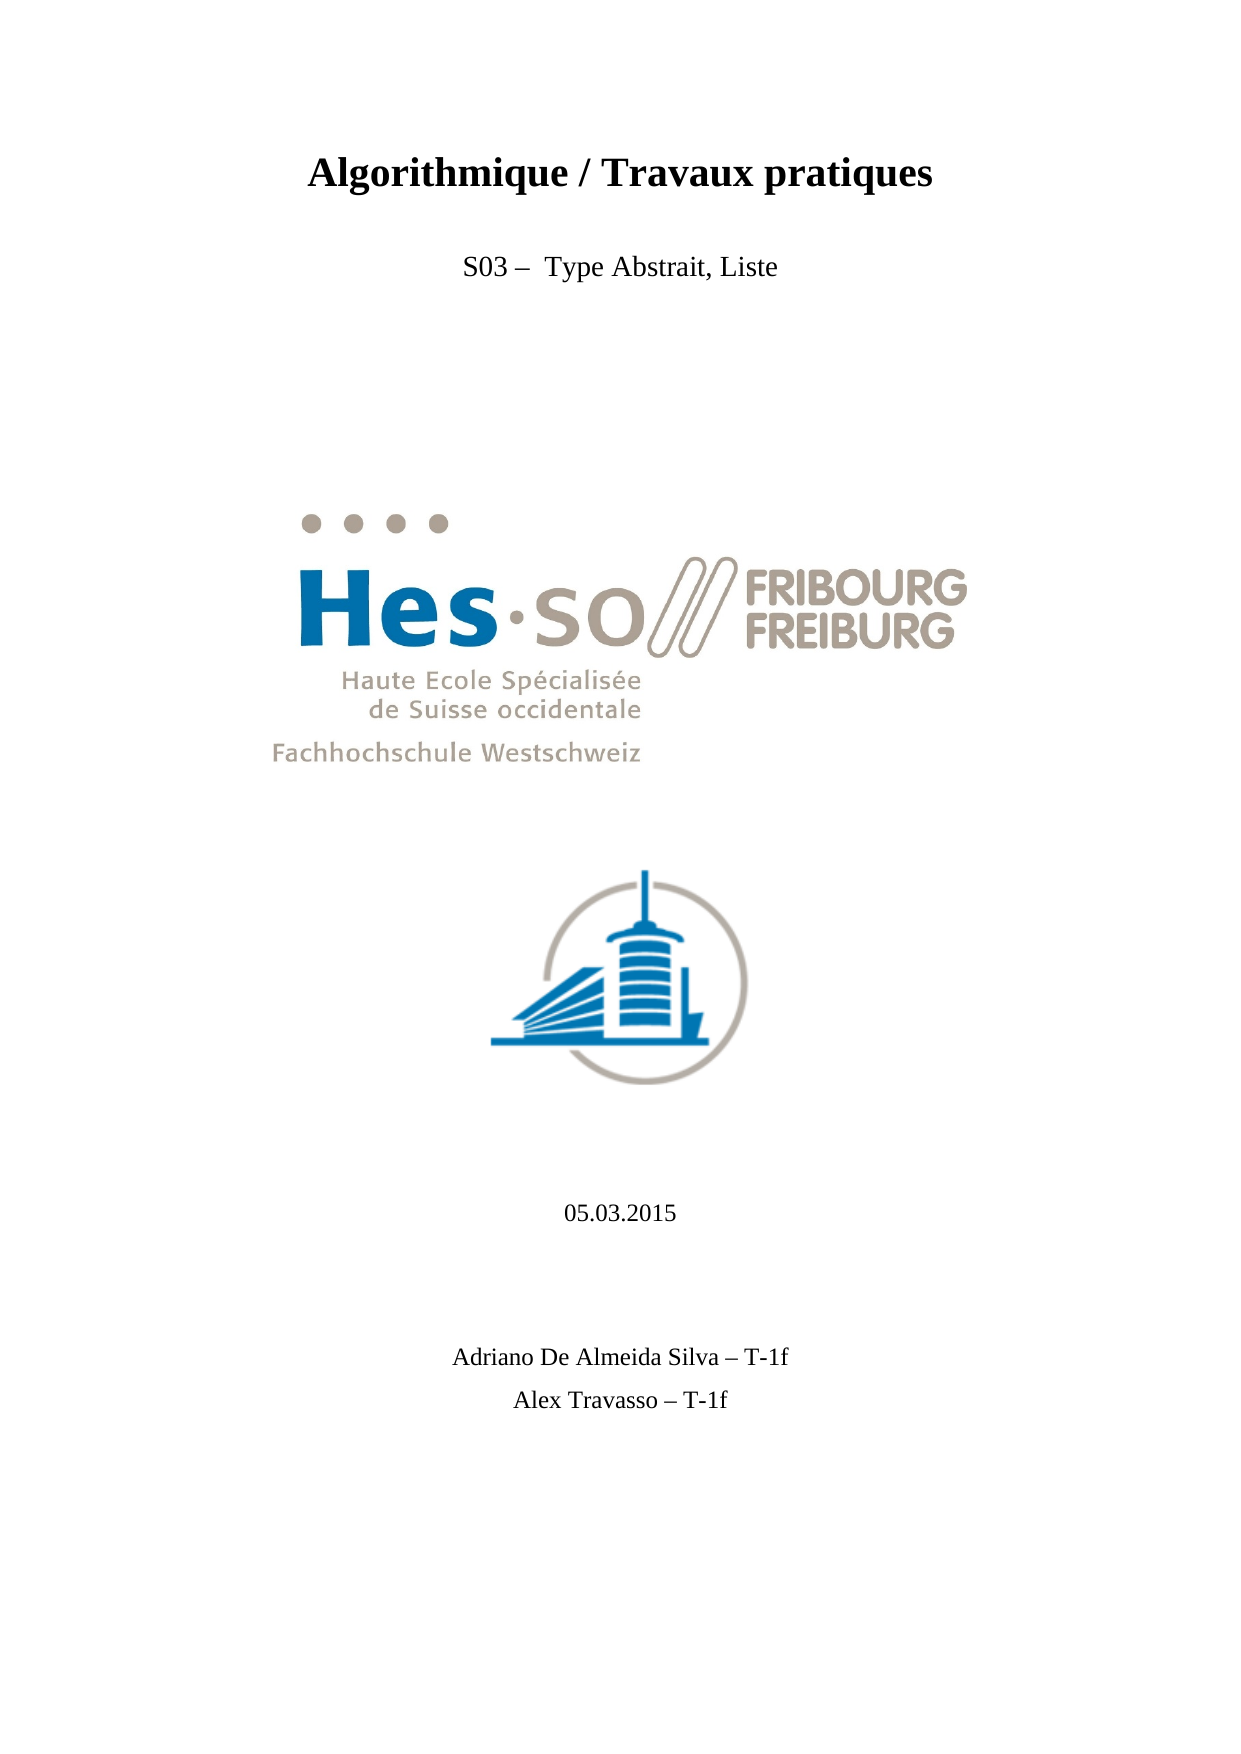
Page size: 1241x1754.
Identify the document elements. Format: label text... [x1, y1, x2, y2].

text Algorithmique / Travaux pratiques [148, 148, 1093, 196]
picture [273, 510, 967, 772]
text 05.03.2015 [148, 1198, 1093, 1227]
text Alex Travasso – T-1f [148, 1385, 1093, 1414]
text Adriano De Almeida Silva – T-1f [148, 1342, 1093, 1370]
picture [463, 861, 777, 1096]
text S03 – Type Abstrait, Liste [148, 249, 1093, 283]
